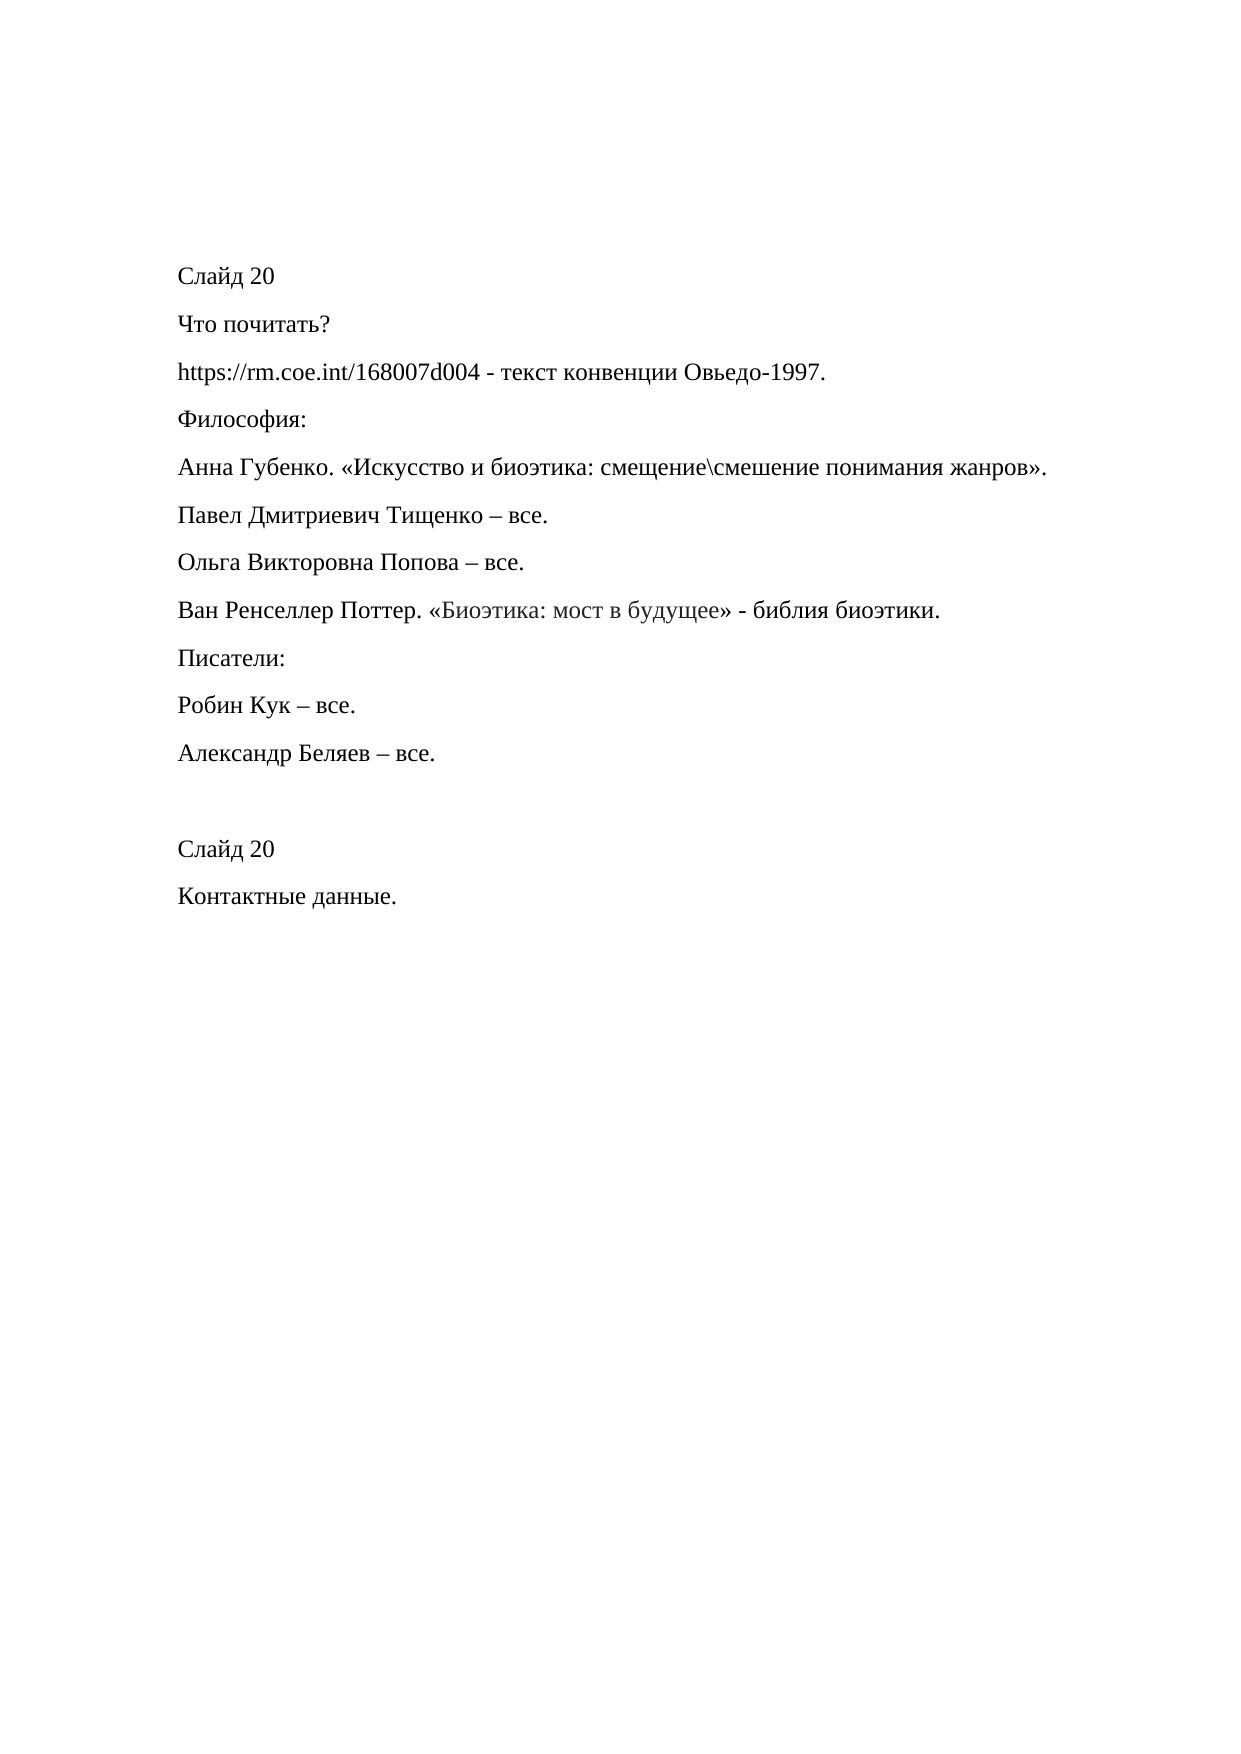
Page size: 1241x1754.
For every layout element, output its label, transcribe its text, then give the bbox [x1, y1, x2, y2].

text Анна Губенко. «Искусство и биоэтика: смещение\смешение понимания жанров». [177, 452, 1152, 481]
text Слайд 20 [177, 261, 1152, 290]
text Александр Беляев – все. [177, 738, 1152, 767]
text Слайд 20 [177, 834, 1152, 862]
text Ольга Викторовна Попова – все. [177, 547, 1152, 576]
text Ван Ренселлер Поттер. «Биоэтика: мост в будущее» - библия биоэтики. [177, 595, 441, 624]
text https://rm.coe.int/168007d004 - текст конвенции Овьедо-1997. [177, 357, 1152, 385]
text Робин Кук – все. [177, 691, 1152, 719]
text Что почитать? [177, 309, 1152, 338]
text Философия: [177, 404, 1152, 433]
text Писатели: [177, 643, 1152, 672]
text Контактные данные. [177, 881, 1152, 910]
text Павел Дмитриевич Тищенко – все. [177, 500, 1152, 528]
text Ван Ренселлер Поттер. «Биоэтика: мост в будущее» - библия биоэтики. [719, 595, 1152, 624]
